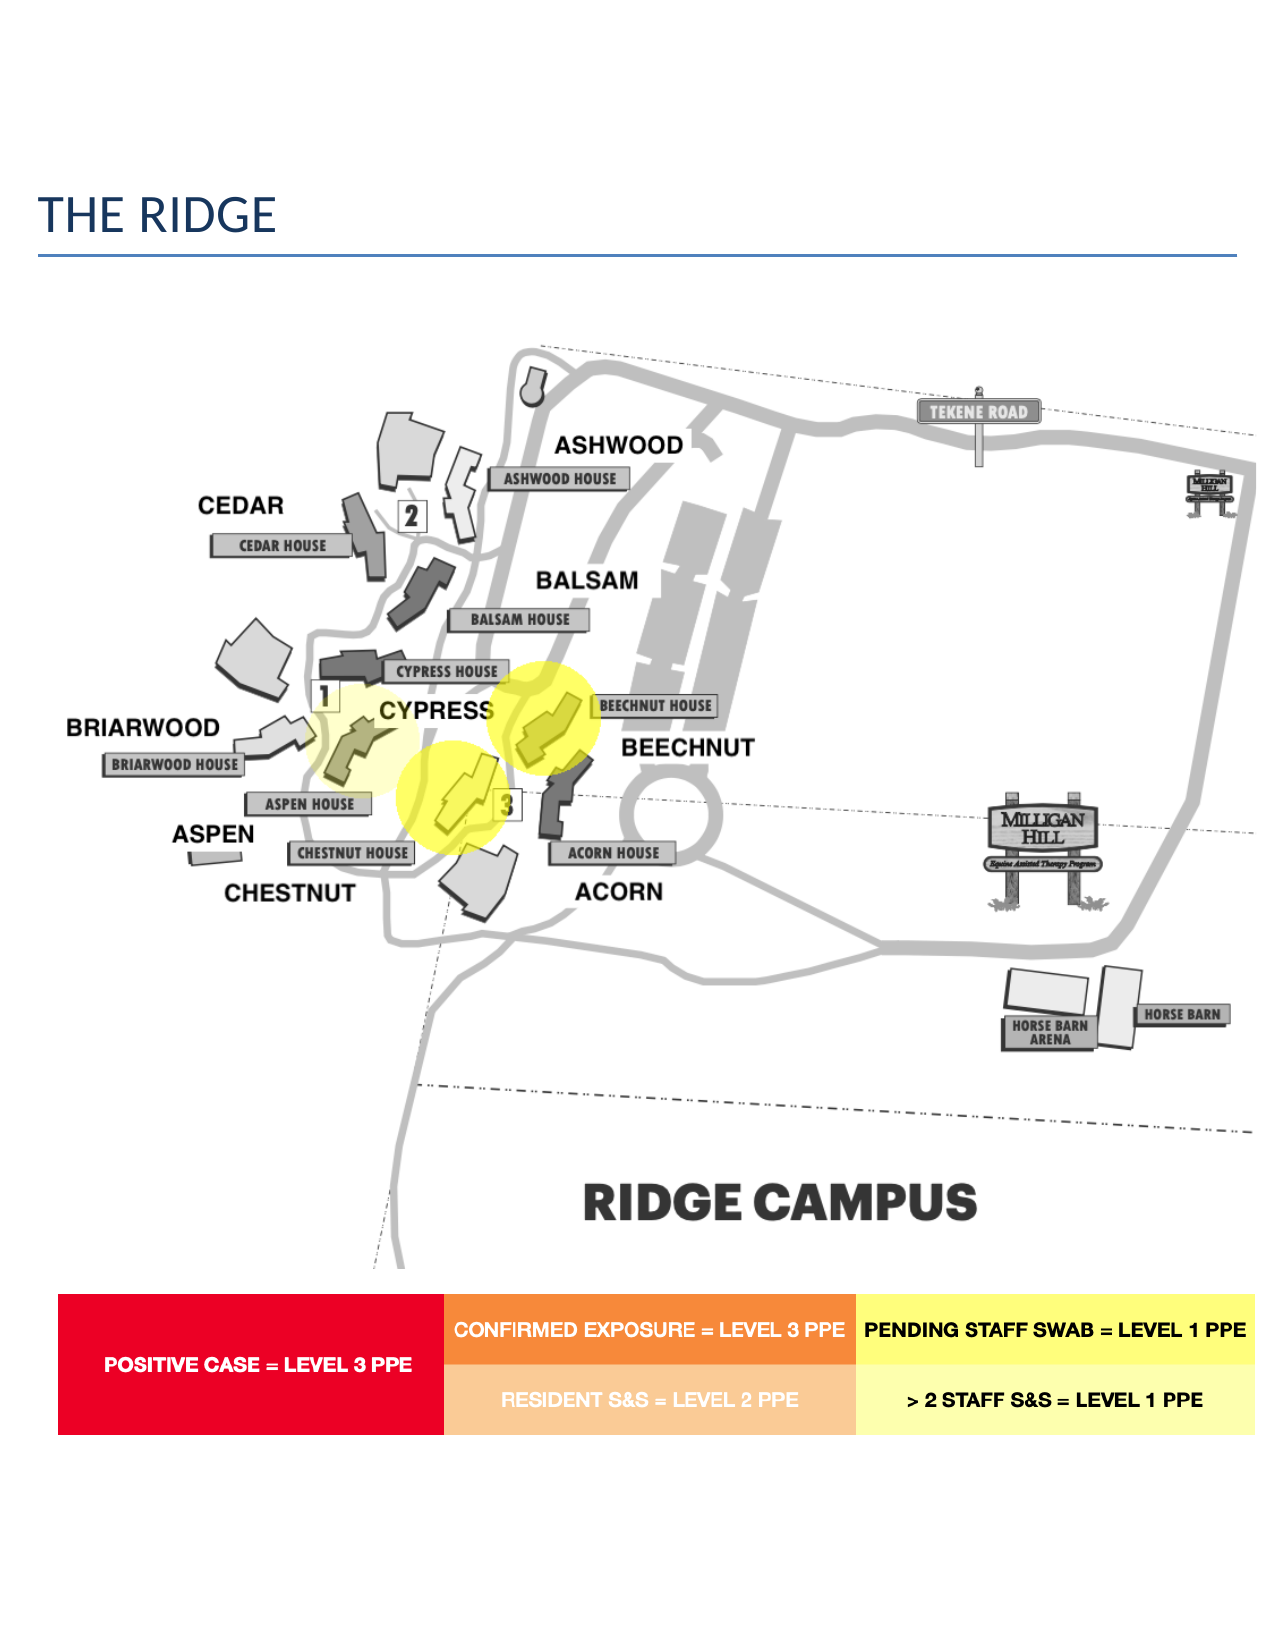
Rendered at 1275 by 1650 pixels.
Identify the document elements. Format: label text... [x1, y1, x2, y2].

title THE RIDGE [37, 180, 1237, 257]
picture [56, 1292, 1257, 1437]
picture [56, 287, 1257, 1269]
